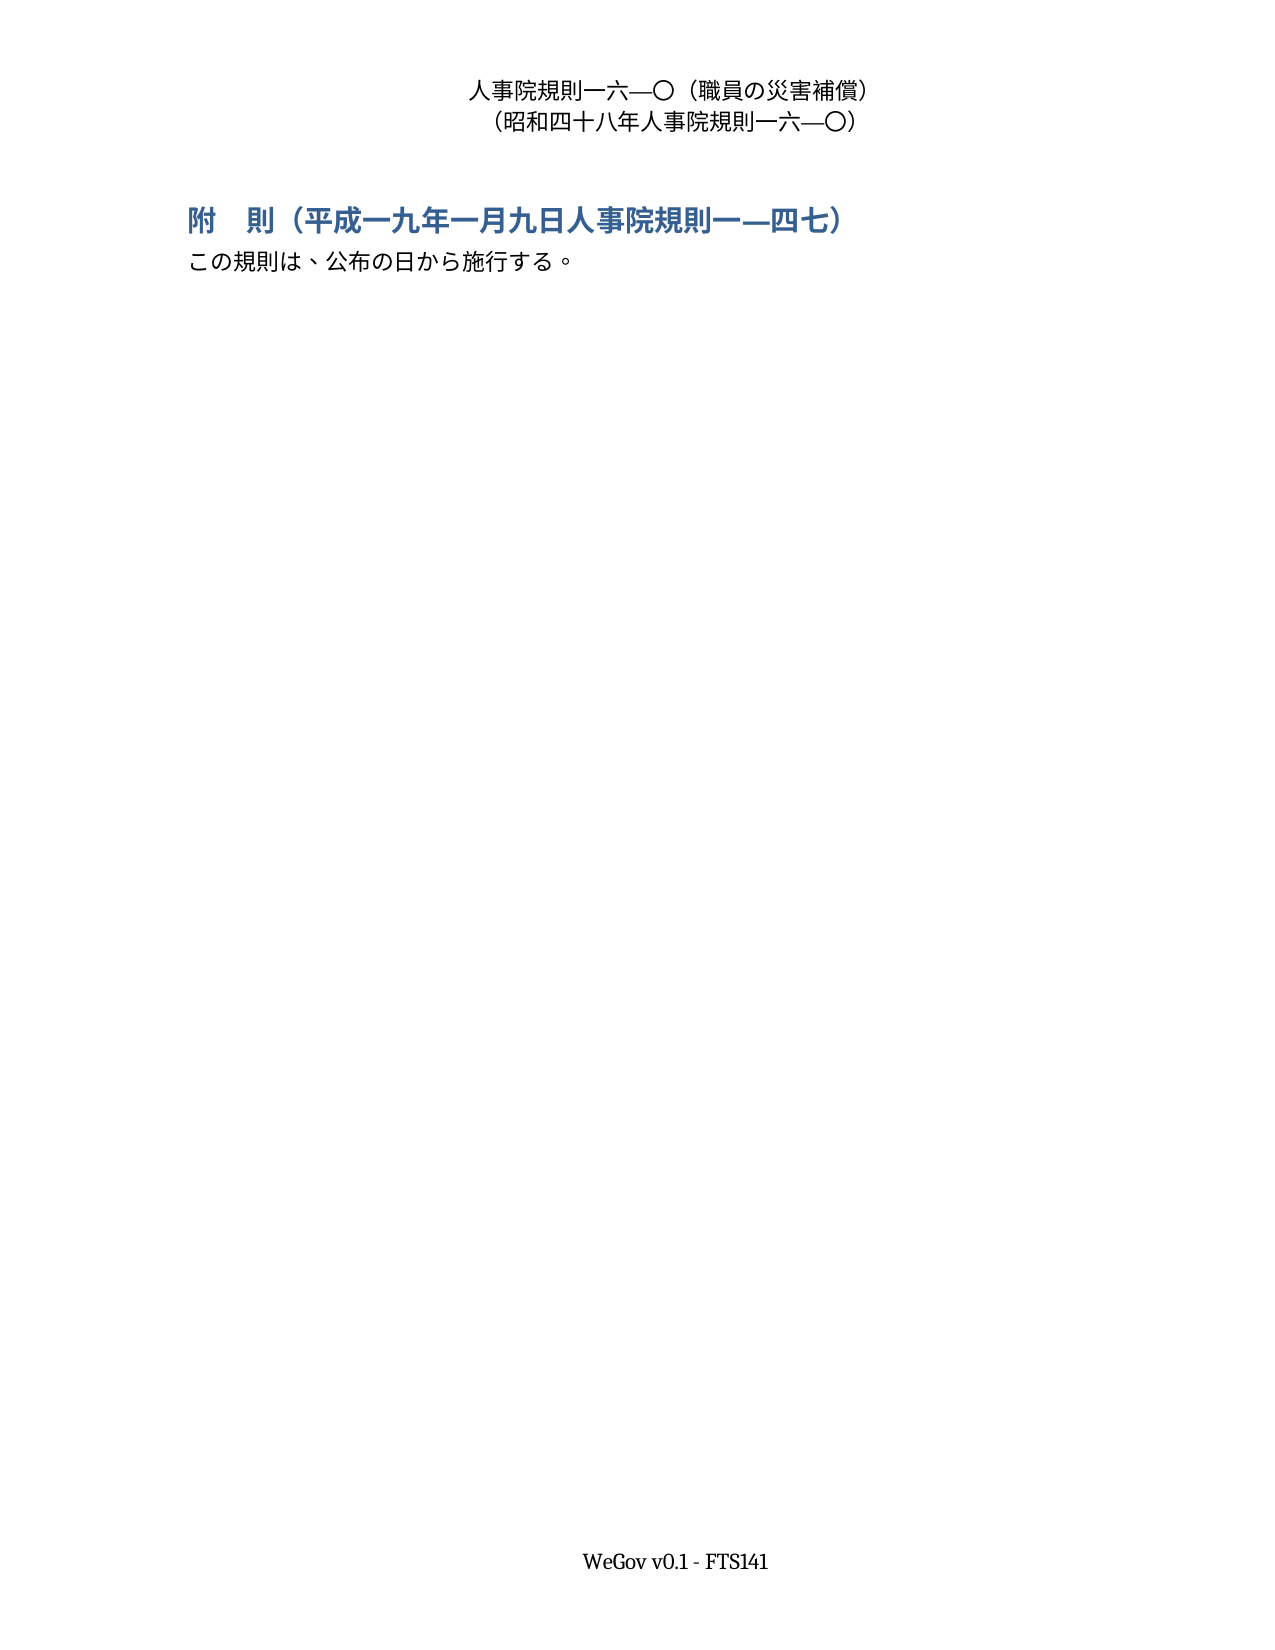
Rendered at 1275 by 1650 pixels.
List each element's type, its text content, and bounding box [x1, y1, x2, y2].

text この規則は、公布の日から施行する。 [187, 246, 1087, 277]
subtitle 附 則（平成一九年一月九日人事院規則一―四七） [187, 200, 1087, 240]
